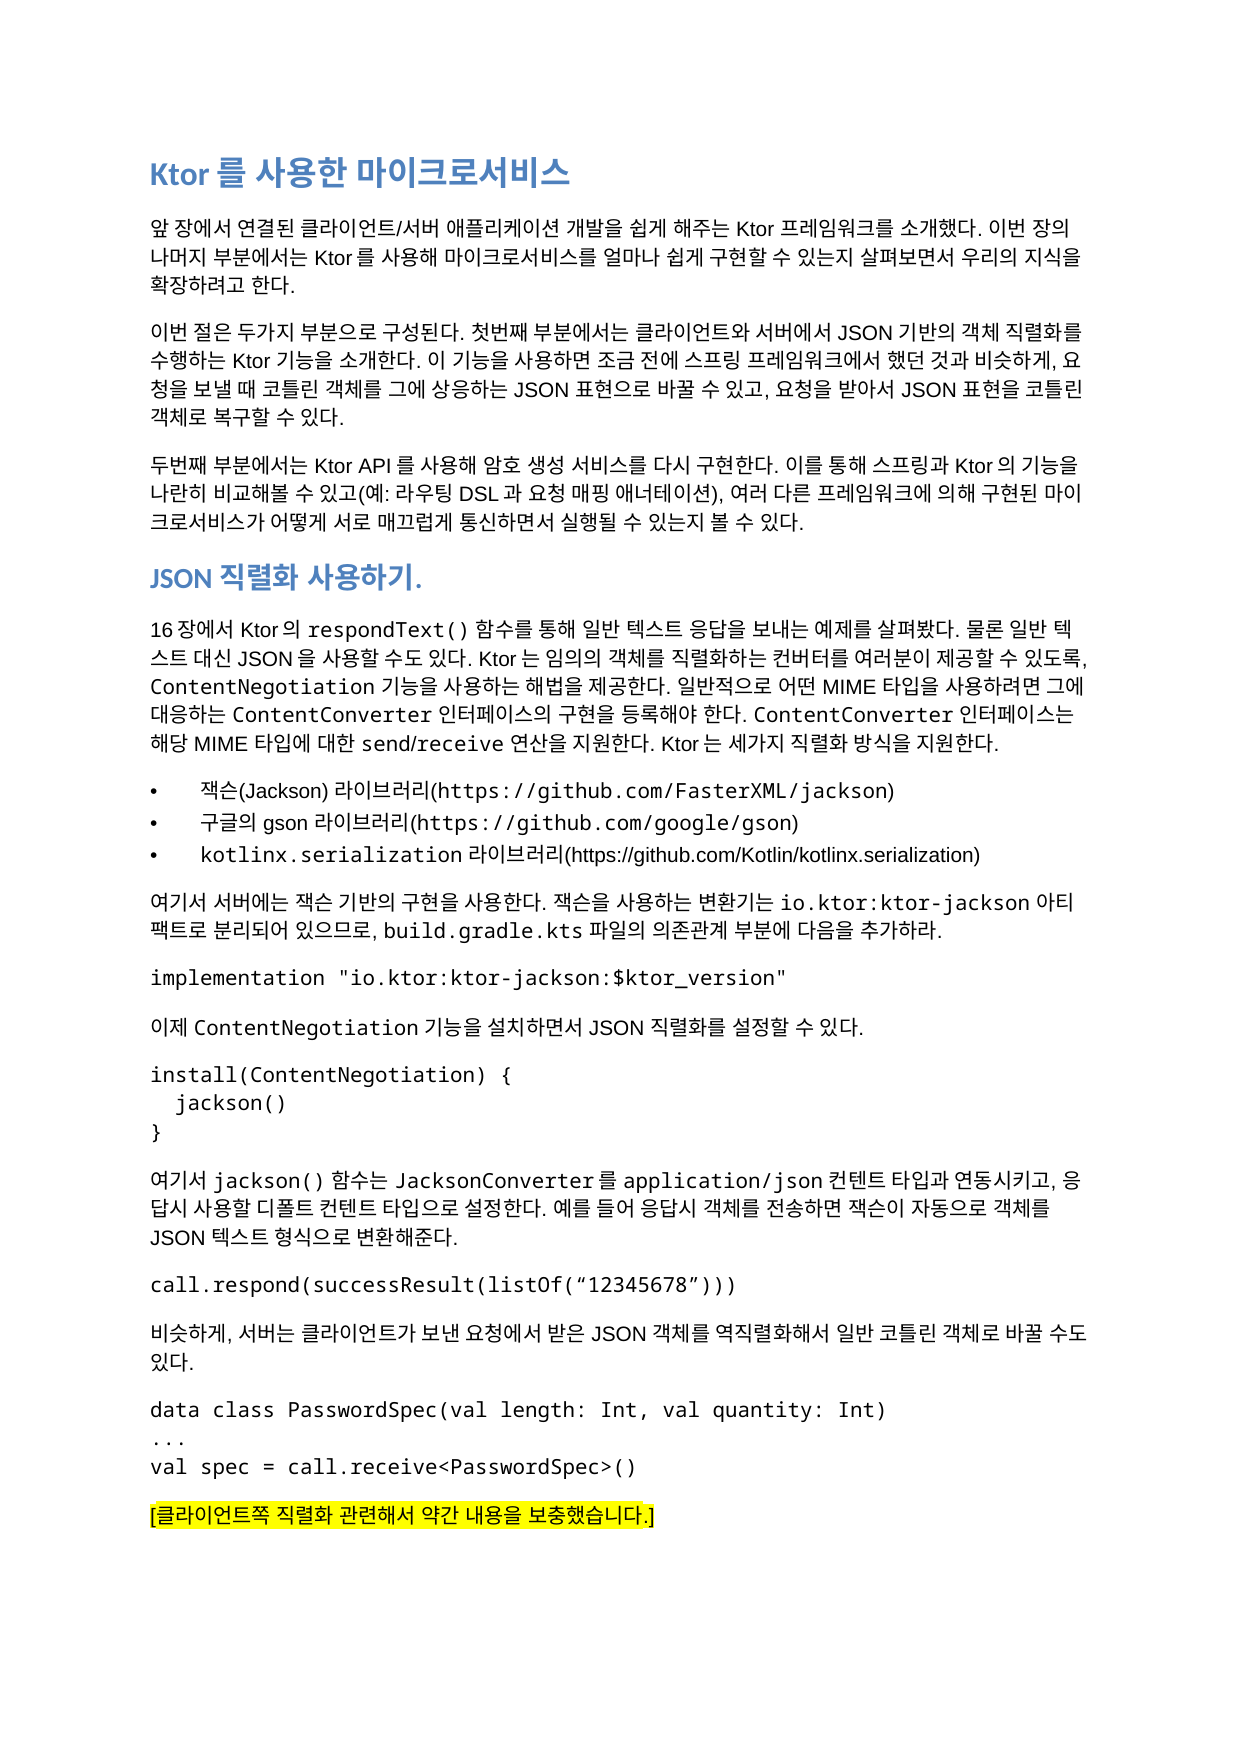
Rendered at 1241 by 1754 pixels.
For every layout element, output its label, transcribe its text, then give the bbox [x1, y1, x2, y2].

text install(ContentNegotiation) { jackson() } [150, 1060, 1090, 1145]
list 잭슨(Jackson) 라이브러리(https://github.com/FasterXML/jackson) [150, 776, 1090, 805]
text call.respond(successResult(listOf(“12345678”))) [150, 1270, 1090, 1298]
text 앞 장에서 연결된 클라이언트/서버 애플리케이션 개발을 쉽게 해주는 Ktor 프레임워크를 소개했다. 이번 장의 나머지 부분에서는 Ktor를 사용해 마이크로서비스를 얼마나 쉽게 구현할 수 있는지 살펴보면서 우리의 지식을 확장하려고 한다. [150, 214, 1090, 299]
text 이제 ContentNegotiation 기능을 설치하면서 JSON 직렬화를 설정할 수 있다. [150, 1013, 1090, 1041]
text [클라이언트쪽 직렬화 관련해서 약간 내용을 보충했습니다.] [643, 1501, 1090, 1529]
text 두번째 부분에서는 Ktor API를 사용해 암호 생성 서비스를 다시 구현한다. 이를 통해 스프링과 Ktor의 기능을 나란히 비교해볼 수 있고(예: 라우팅 DSL과 요청 매핑 애너테이션), 여러 다른 프레임워크에 의해 구현된 마이크로서비스가 어떻게 서로 매끄럽게 통신하면서 실행될 수 있는지 볼 수 있다. [150, 451, 1090, 536]
list 구글의 gson 라이브러리(https://github.com/google/gson) [150, 808, 1090, 837]
text 여기서 서버에는 잭슨 기반의 구현을 사용한다. 잭슨을 사용하는 변환기는 io.ktor:ktor-jackson 아티팩트로 분리되어 있으므로, build.gradle.kts 파일의 의존관계 부분에 다음을 추가하라. [150, 888, 1090, 945]
list kotlinx.serialization 라이브러리(https://github.com/Kotlin/kotlinx.serialization) [150, 841, 1090, 869]
text 여기서 jackson() 함수는 JacksonConverter를 application/json 컨텐트 타입과 연동시키고, 응답시 사용할 디폴트 컨텐트 타입으로 설정한다. 예를 들어 응답시 객체를 전송하면 잭슨이 자동으로 객체를 JSON 텍스트 형식으로 변환해준다. [150, 1166, 1090, 1251]
text 비슷하게, 서버는 클라이언트가 보낸 요청에서 받은 JSON 객체를 역직렬화해서 일반 코틀린 객체로 바꿀 수도 있다. [150, 1319, 1090, 1376]
subtitle JSON 직렬화 사용하기. [150, 557, 1090, 597]
text implementation "io.ktor:ktor-jackson:$ktor_version" [150, 963, 1090, 992]
text 이번 절은 두가지 부분으로 구성된다. 첫번째 부분에서는 클라이언트와 서버에서 JSON 기반의 객체 직렬화를 수행하는 Ktor 기능을 소개한다. 이 기능을 사용하면 조금 전에 스프링 프레임워크에서 했던 것과 비슷하게, 요청을 보낼 때 코틀린 객체를 그에 상응하는 JSON 표현으로 바꿀 수 있고, 요청을 받아서 JSON 표현을 코틀린 객체로 복구할 수 있다. [150, 318, 1090, 432]
subtitle Ktor를 사용한 마이크로서비스 [150, 150, 1090, 195]
text 16장에서 Ktor의 respondText() 함수를 통해 일반 텍스트 응답을 보내는 예제를 살펴봤다. 물론 일반 텍스트 대신 JSON을 사용할 수도 있다. Ktor는 임의의 객체를 직렬화하는 컨버터를 여러분이 제공할 수 있도록, ContentNegotiation 기능을 사용하는 해법을 제공한다. 일반적으로 어떤 MIME 타입을 사용하려면 그에 대응하는 ContentConverter 인터페이스의 구현을 등록해야 한다. ContentConverter 인터페이스는 해당 MIME 타입에 대한 send/receive 연산을 지원한다. Ktor는 세가지 직렬화 방식을 지원한다. [150, 615, 1090, 757]
text data class PasswordSpec(val length: Int, val quantity: Int) ... val spec = call.receive<PasswordSpec>() [150, 1395, 1090, 1480]
